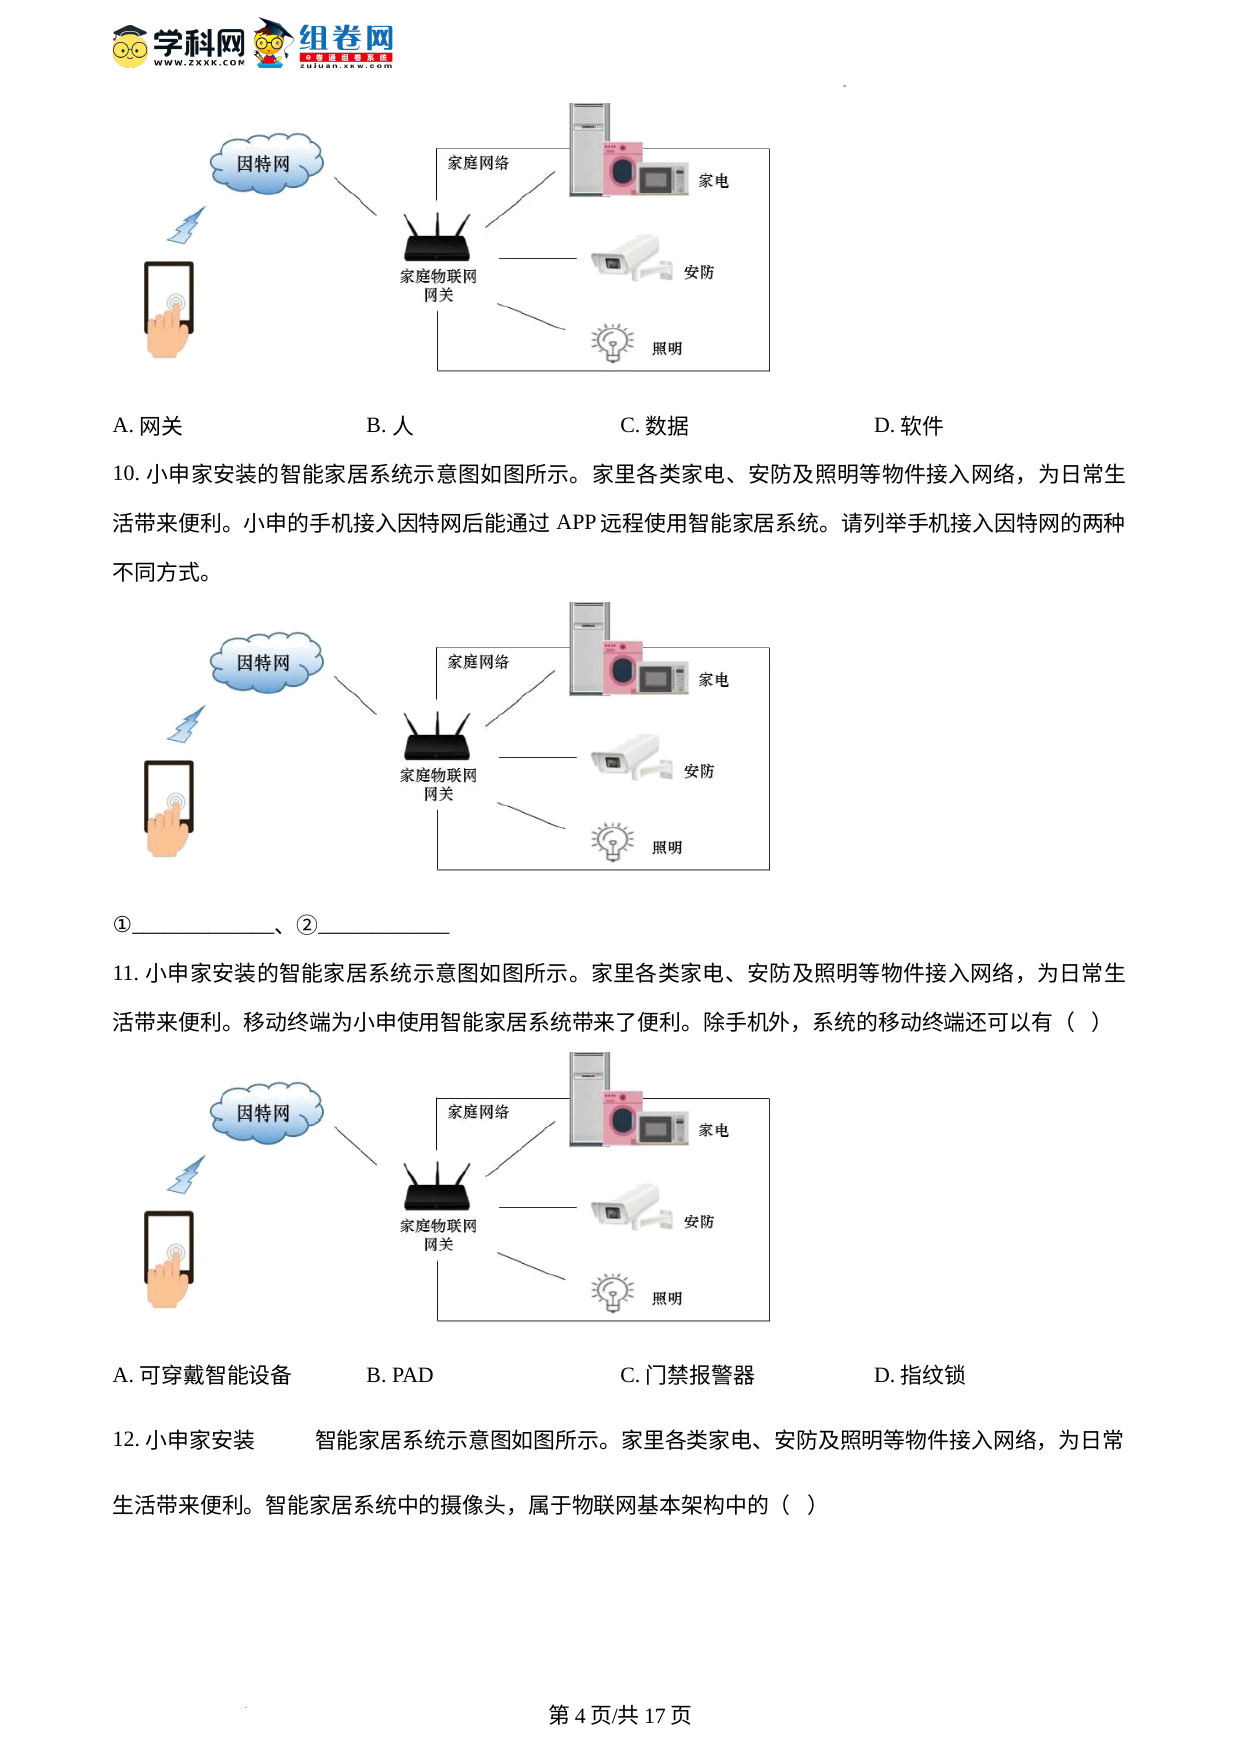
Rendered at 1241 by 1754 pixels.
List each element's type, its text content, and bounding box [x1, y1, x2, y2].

text 12. 小申家安装智能家居系统示意图如图所示。家里各类家电、安防及照明等物件接入网络，为日常生活带来便利。智能家居系统中的摄像头，属于物联网基本架构中的（ ） [112, 1406, 1128, 1520]
text ①_____________、②____________ [112, 907, 1128, 940]
picture [131, 602, 774, 873]
picture [131, 1052, 774, 1324]
text 11. 小申家安装的智能家居系统示意图如图所示。家里各类家电、安防及照明等物件接入网络，为日常生活带来便利。移动终端为小申使用智能家居系统带来了便利。除手机外，系统的移动终端还可以有（ ） [112, 956, 1128, 1037]
text A. 可穿戴智能设备 B. PAD C. 门禁报警器 D. 指纹锁 [112, 1358, 1128, 1391]
picture [253, 17, 393, 68]
text 10. 小申家安装的智能家居系统示意图如图所示。家里各类家电、安防及照明等物件接入网络，为日常生活带来便利。小申的手机接入因特网后能通过APP远程使用智能家居系统。请列举手机接入因特网的两种不同方式。 [112, 457, 1128, 587]
text A. 网关 B. 人 C. 数据 D. 软件 [112, 408, 1128, 441]
picture [131, 103, 774, 374]
picture [112, 25, 245, 68]
